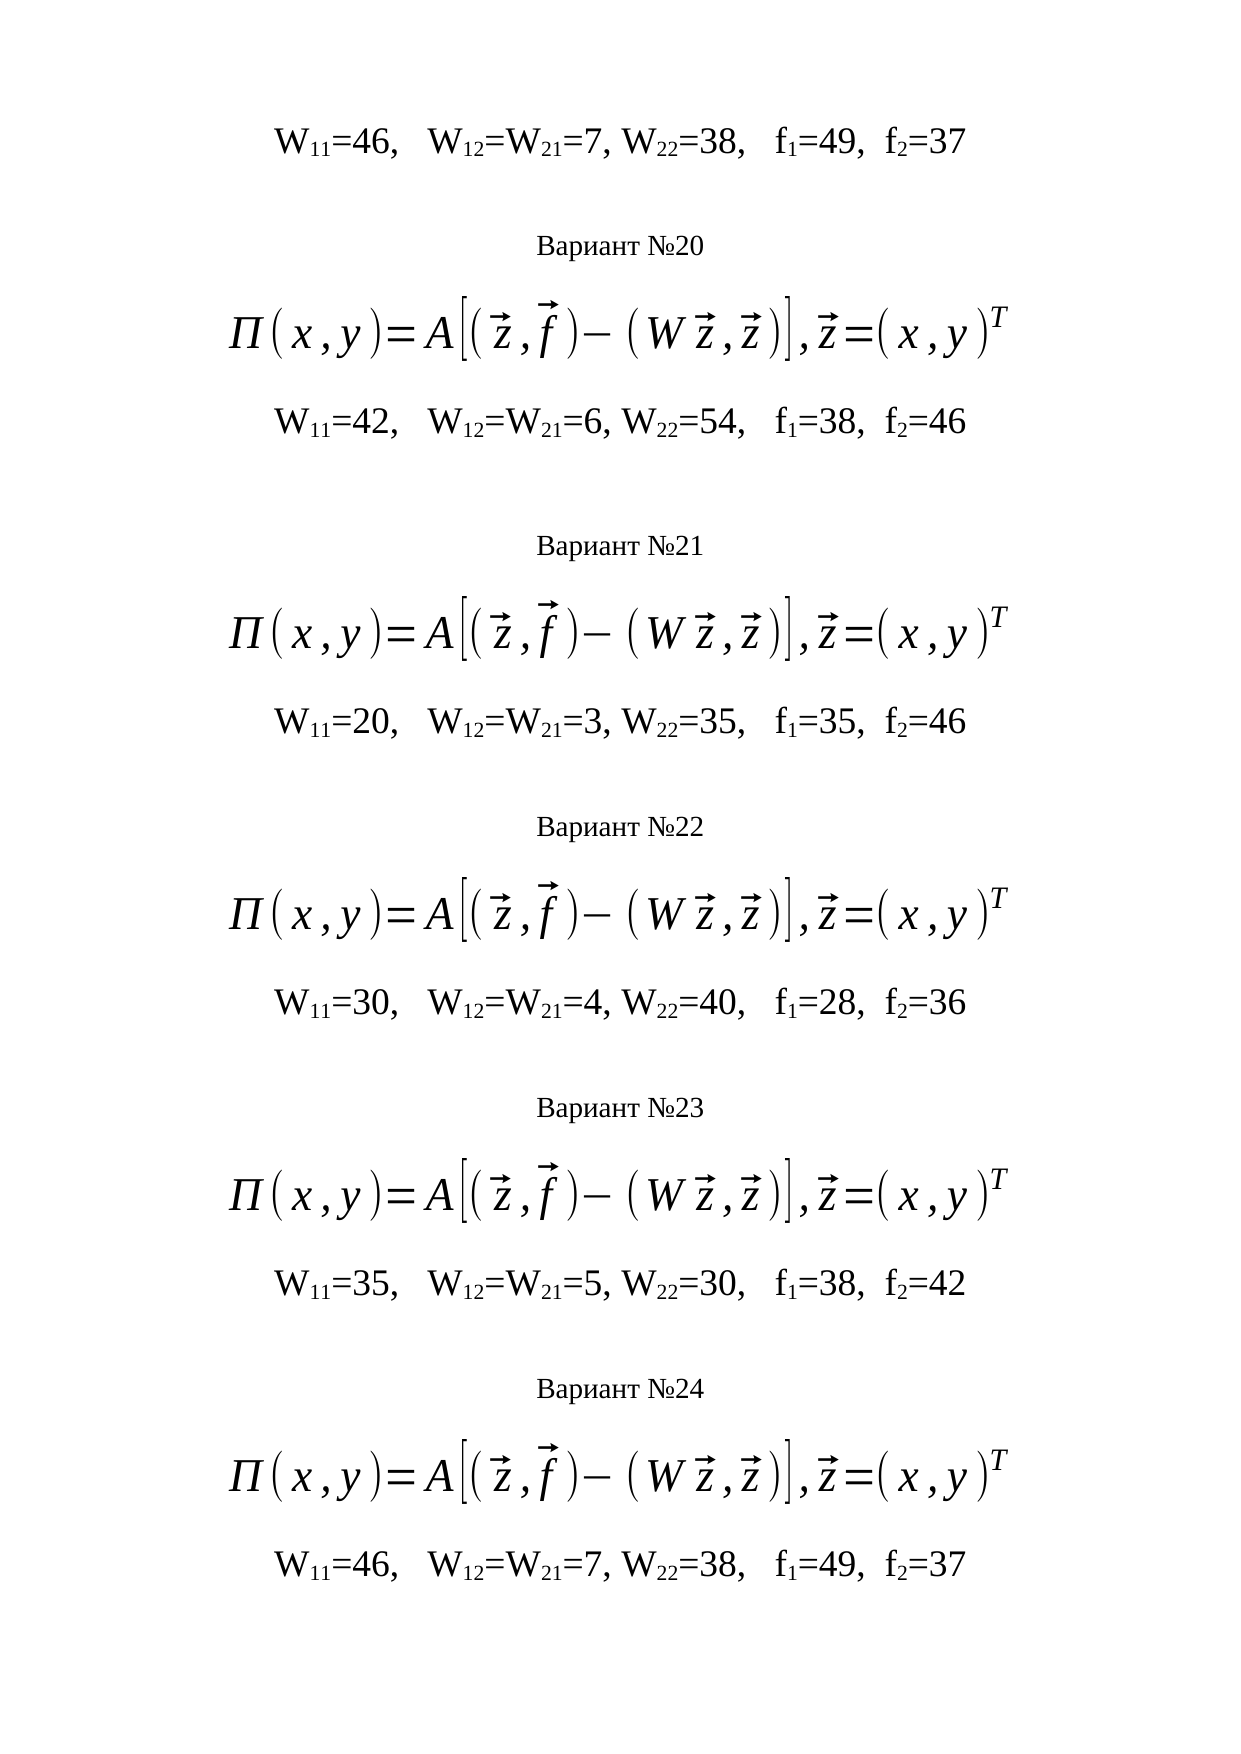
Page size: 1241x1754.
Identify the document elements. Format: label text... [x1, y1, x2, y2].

title Вариант №20 [118, 228, 1122, 262]
text W11=20, W12=W21=3, W22=35, f1=35, f2=46 [118, 699, 1122, 742]
text W11=46, W12=W21=7, W22=38, f1=49, f2=37 [118, 118, 1122, 161]
text W11=35, W12=W21=5, W22=30, f1=38, f2=42 [118, 1261, 1122, 1304]
title Вариант №23 [118, 1090, 1122, 1123]
text W11=30, W12=W21=4, W22=40, f1=28, f2=36 [118, 980, 1122, 1023]
text W11=46, W12=W21=7, W22=38, f1=49, f2=37 [118, 1541, 1122, 1584]
title Вариант №21 [118, 528, 1122, 562]
title Вариант №24 [118, 1371, 1122, 1404]
title Вариант №22 [118, 809, 1122, 843]
text W11=42, W12=W21=6, W22=54, f1=38, f2=46 [118, 399, 1122, 442]
